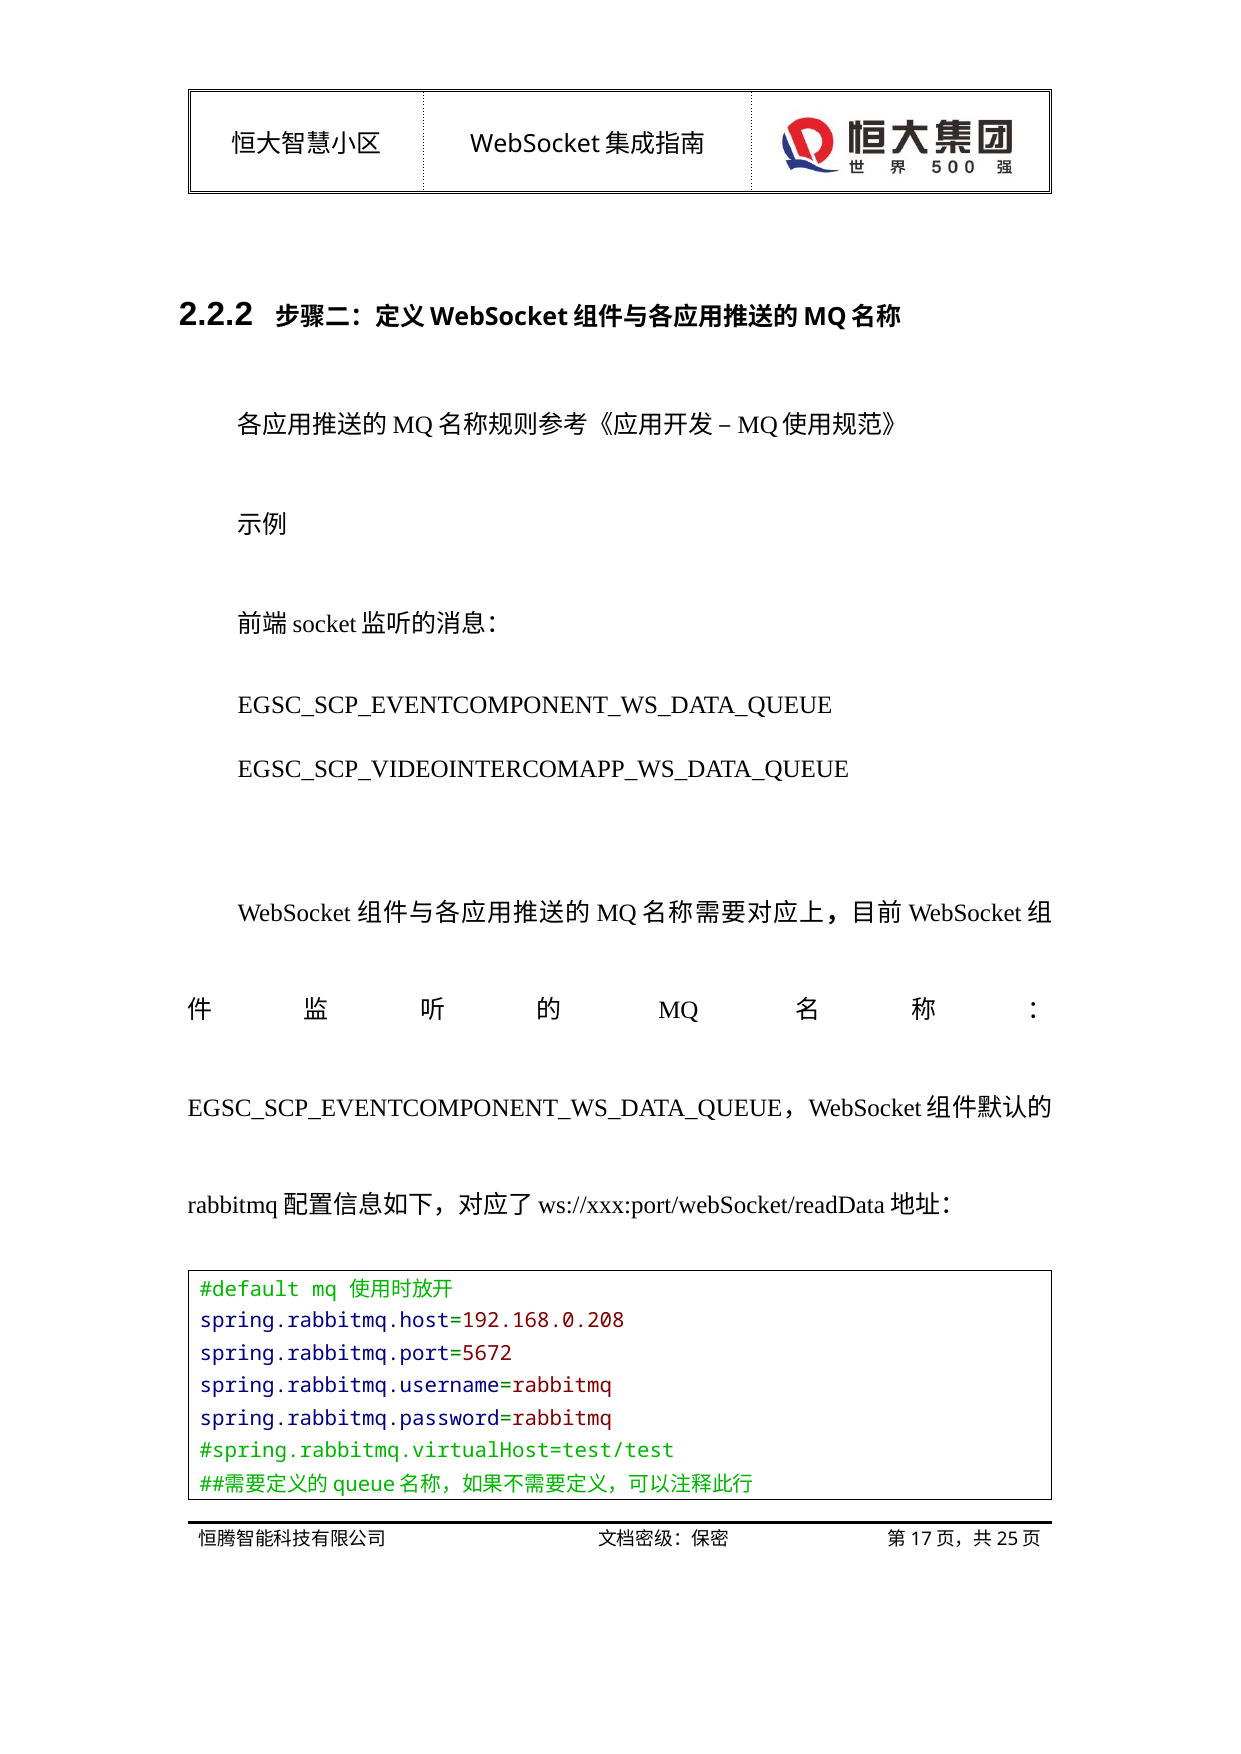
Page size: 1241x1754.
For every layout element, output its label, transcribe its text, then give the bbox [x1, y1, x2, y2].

text 示例 [187, 490, 1053, 555]
text 前端socket监听的消息： [187, 589, 1053, 654]
text EGSC_SCP_VIDEOINTERCOMAPP_WS_DATA_QUEUE [187, 752, 1053, 784]
picture [762, 106, 1040, 177]
text EGSC_SCP_EVENTCOMPONENT_WS_DATA_QUEUE [187, 689, 1053, 721]
subtitle 步骤二：定义WebSocket组件与各应用推送的MQ名称 [179, 281, 1053, 346]
text WebSocket组件与各应用推送的MQ名称需要对应上，目前WebSocket组件监听的MQ名称：EGSC_SCP_EVENTCOMPONENT_WS_DATA_QUEUE，WebSocket组件默认的 rabbitmq配置信息如下，对应了ws://xxx:port/webSocket/readData地址： [187, 878, 1053, 1236]
text 各应用推送的MQ名称规则参考《应用开发 – MQ使用规范》 [187, 391, 1053, 456]
